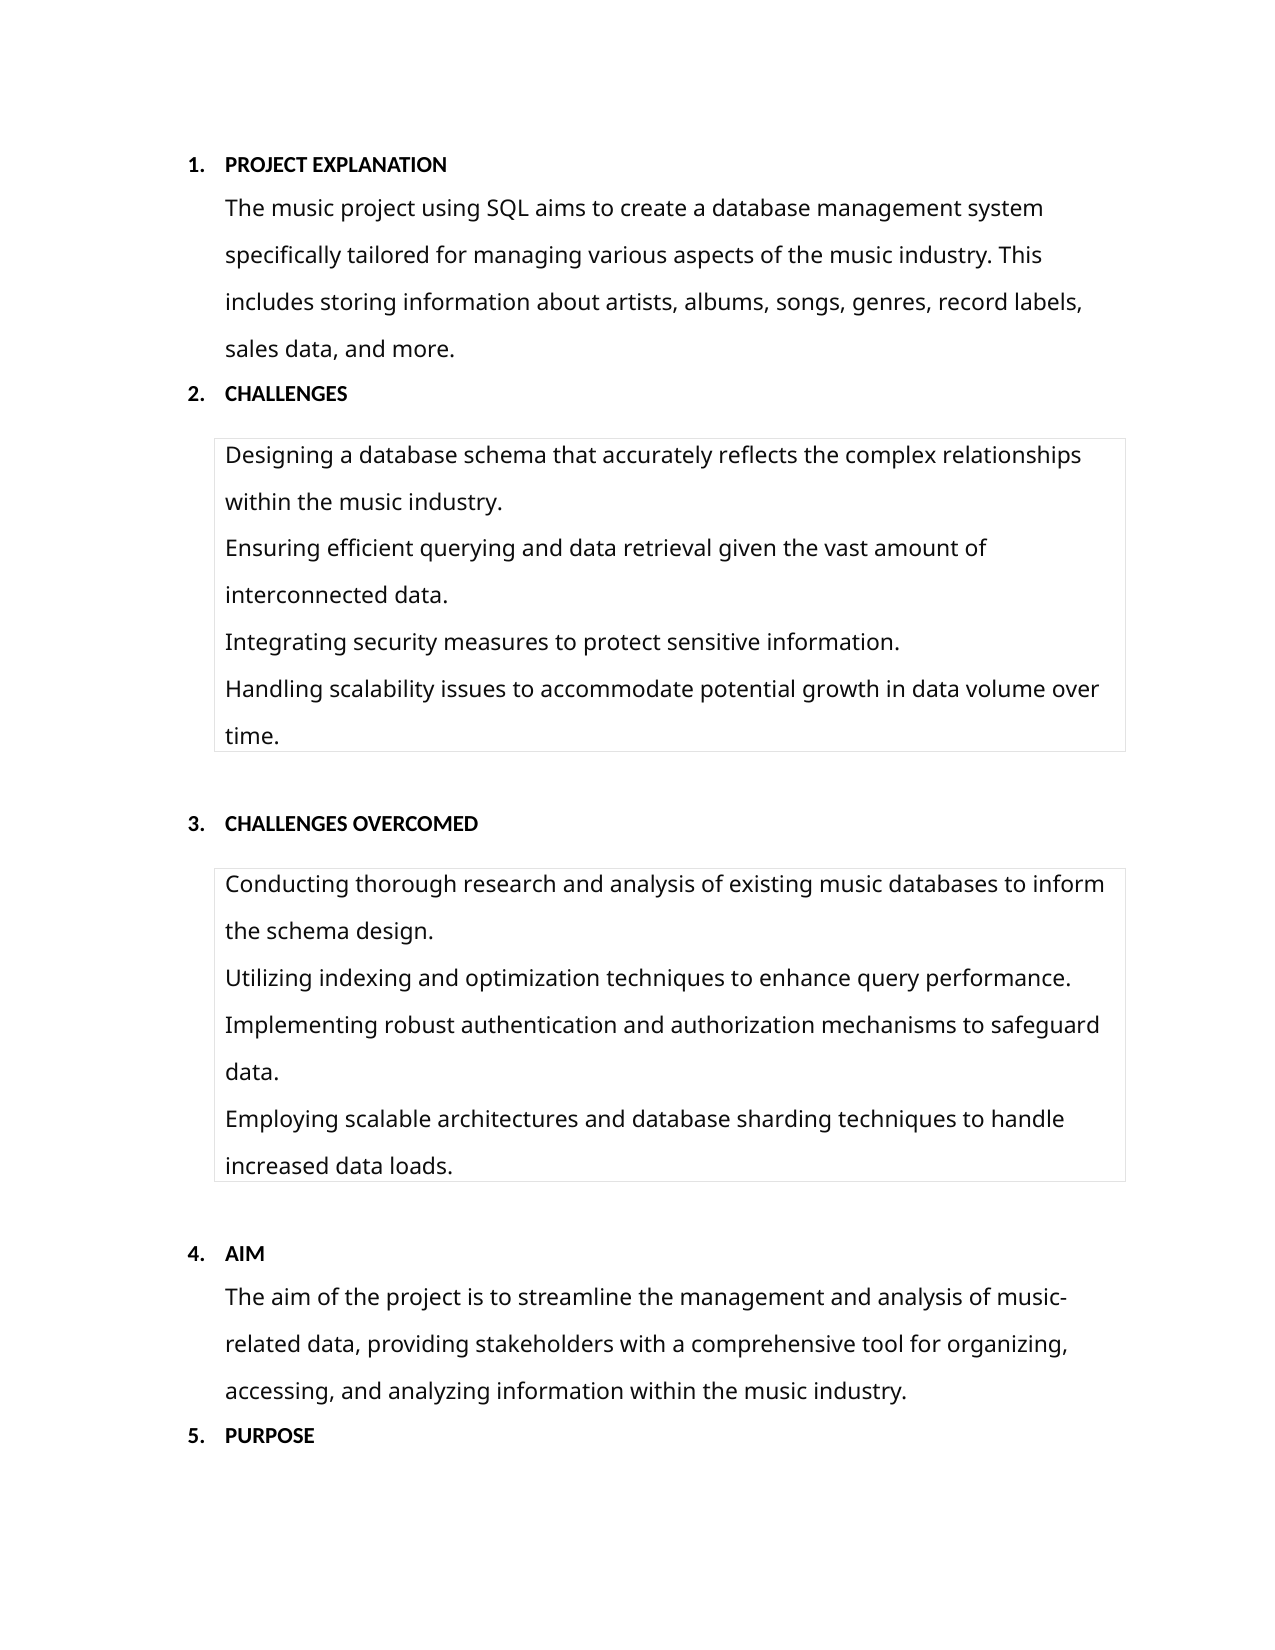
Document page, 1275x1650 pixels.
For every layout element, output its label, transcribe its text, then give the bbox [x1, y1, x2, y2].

text Utilizing indexing and optimization techniques to enhance query performance. [215, 962, 1125, 993]
text Handling scalability issues to accommodate potential growth in data volume over time. [215, 672, 1125, 751]
text Implementing robust authentication and authorization mechanisms to safeguard data. [215, 1008, 1125, 1087]
text Ensuring efficient querying and data retrieval given the vast amount of interconnected data. [215, 532, 1125, 611]
list The aim of the project is to streamline the management and analysis of music-related data, providing stakeholders with a comprehensive tool for organizing, accessing, and analyzing information within the music industry. [225, 1281, 1125, 1406]
list PROJECT EXPLANATION [187, 150, 1125, 178]
text Designing a database schema that accurately reflects the complex relationships within the music industry. [215, 439, 1125, 517]
text Integrating security measures to protect sensitive information. [215, 626, 1125, 657]
list AIM [187, 1239, 1125, 1267]
text Conducting thorough research and analysis of existing music databases to inform the schema design. [215, 869, 1125, 947]
list PURPOSE [187, 1422, 1125, 1450]
list CHALLENGES OVERCOMED [187, 809, 1125, 837]
text Employing scalable architectures and database sharding techniques to handle increased data loads. [215, 1102, 1125, 1181]
list The music project using SQL aims to create a database management system specifically tailored for managing various aspects of the music industry. This includes storing information about artists, albums, songs, genres, record labels, sales data, and more. [225, 192, 1125, 364]
list CHALLENGES [187, 379, 1125, 407]
